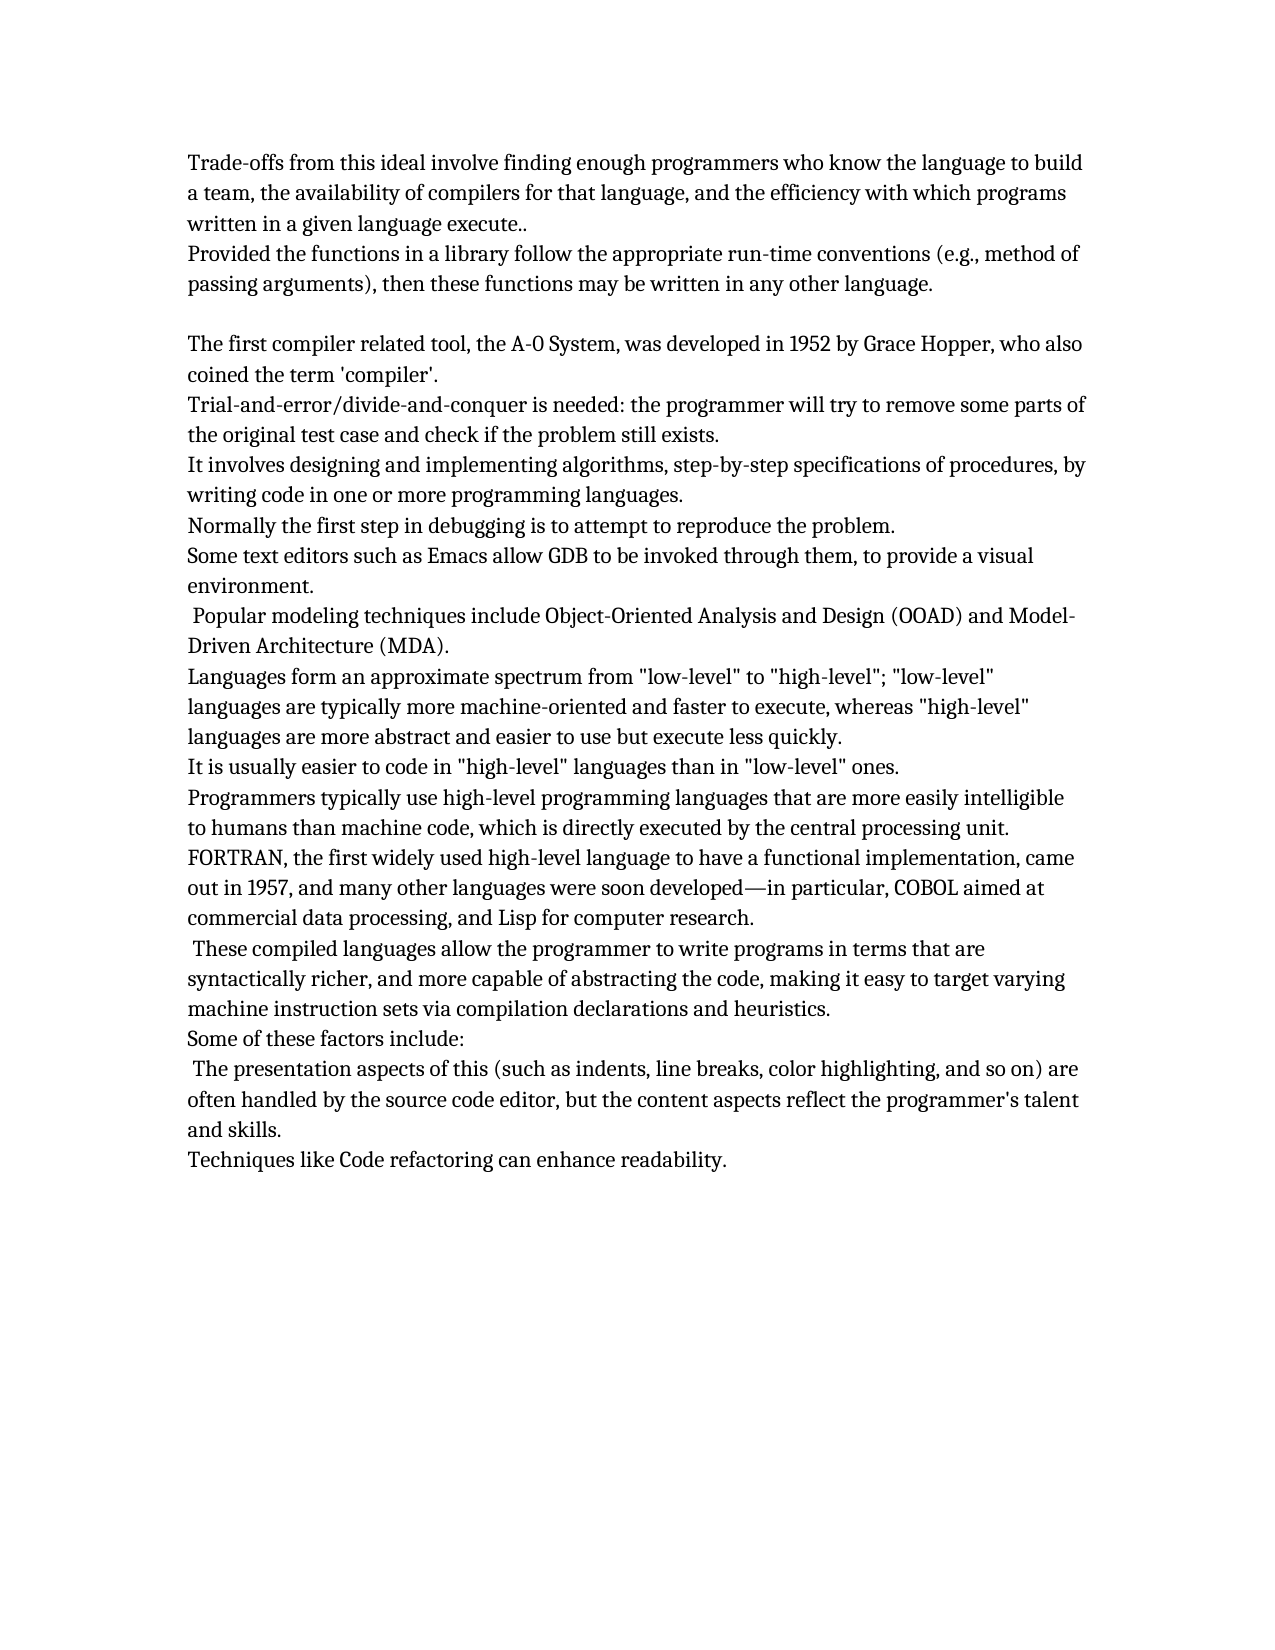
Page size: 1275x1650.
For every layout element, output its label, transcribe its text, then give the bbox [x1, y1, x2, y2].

text Trade-offs from this ideal involve finding enough programmers who know the language to build a team, the availability of compilers for that language, and the efficiency with which programs written in a given language execute.. Provided the functions in a library follow the appropriate run-time conventions (e.g., method of passing arguments), then these functions may be written in any other language. The first compiler related tool, the A-0 System, was developed in 1952 by Grace Hopper, who also coined the term 'compiler'. Trial-and-error/divide-and-conquer is needed: the programmer will try to remove some parts of the original test case and check if the problem still exists. It involves designing and implementing algorithms, step-by-step specifications of procedures, by writing code in one or more programming languages. Normally the first step in debugging is to attempt to reproduce the problem. Some text editors such as Emacs allow GDB to be invoked through them, to provide a visual environment. Popular modeling techniques include Object-Oriented Analysis and Design (OOAD) and Model-Driven Architecture (MDA). Languages form an approximate spectrum from "low-level" to "high-level"; "low-level" languages are typically more machine-oriented and faster to execute, whereas "high-level" languages are more abstract and easier to use but execute less quickly. It is usually easier to code in "high-level" languages than in "low-level" ones. Programmers typically use high-level programming languages that are more easily intelligible to humans than machine code, which is directly executed by the central processing unit. FORTRAN, the first widely used high-level language to have a functional implementation, came out in 1957, and many other languages were soon developed—in particular, COBOL aimed at commercial data processing, and Lisp for computer research. These compiled languages allow the programmer to write programs in terms that are syntactically richer, and more capable of abstracting the code, making it easy to target varying machine instruction sets via compilation declarations and heuristics. Some of these factors include: The presentation aspects of this (such as indents, line breaks, color highlighting, and so on) are often handled by the source code editor, but the content aspects reflect the programmer's talent and skills. Techniques like Code refactoring can enhance readability. [187, 150, 1087, 1173]
